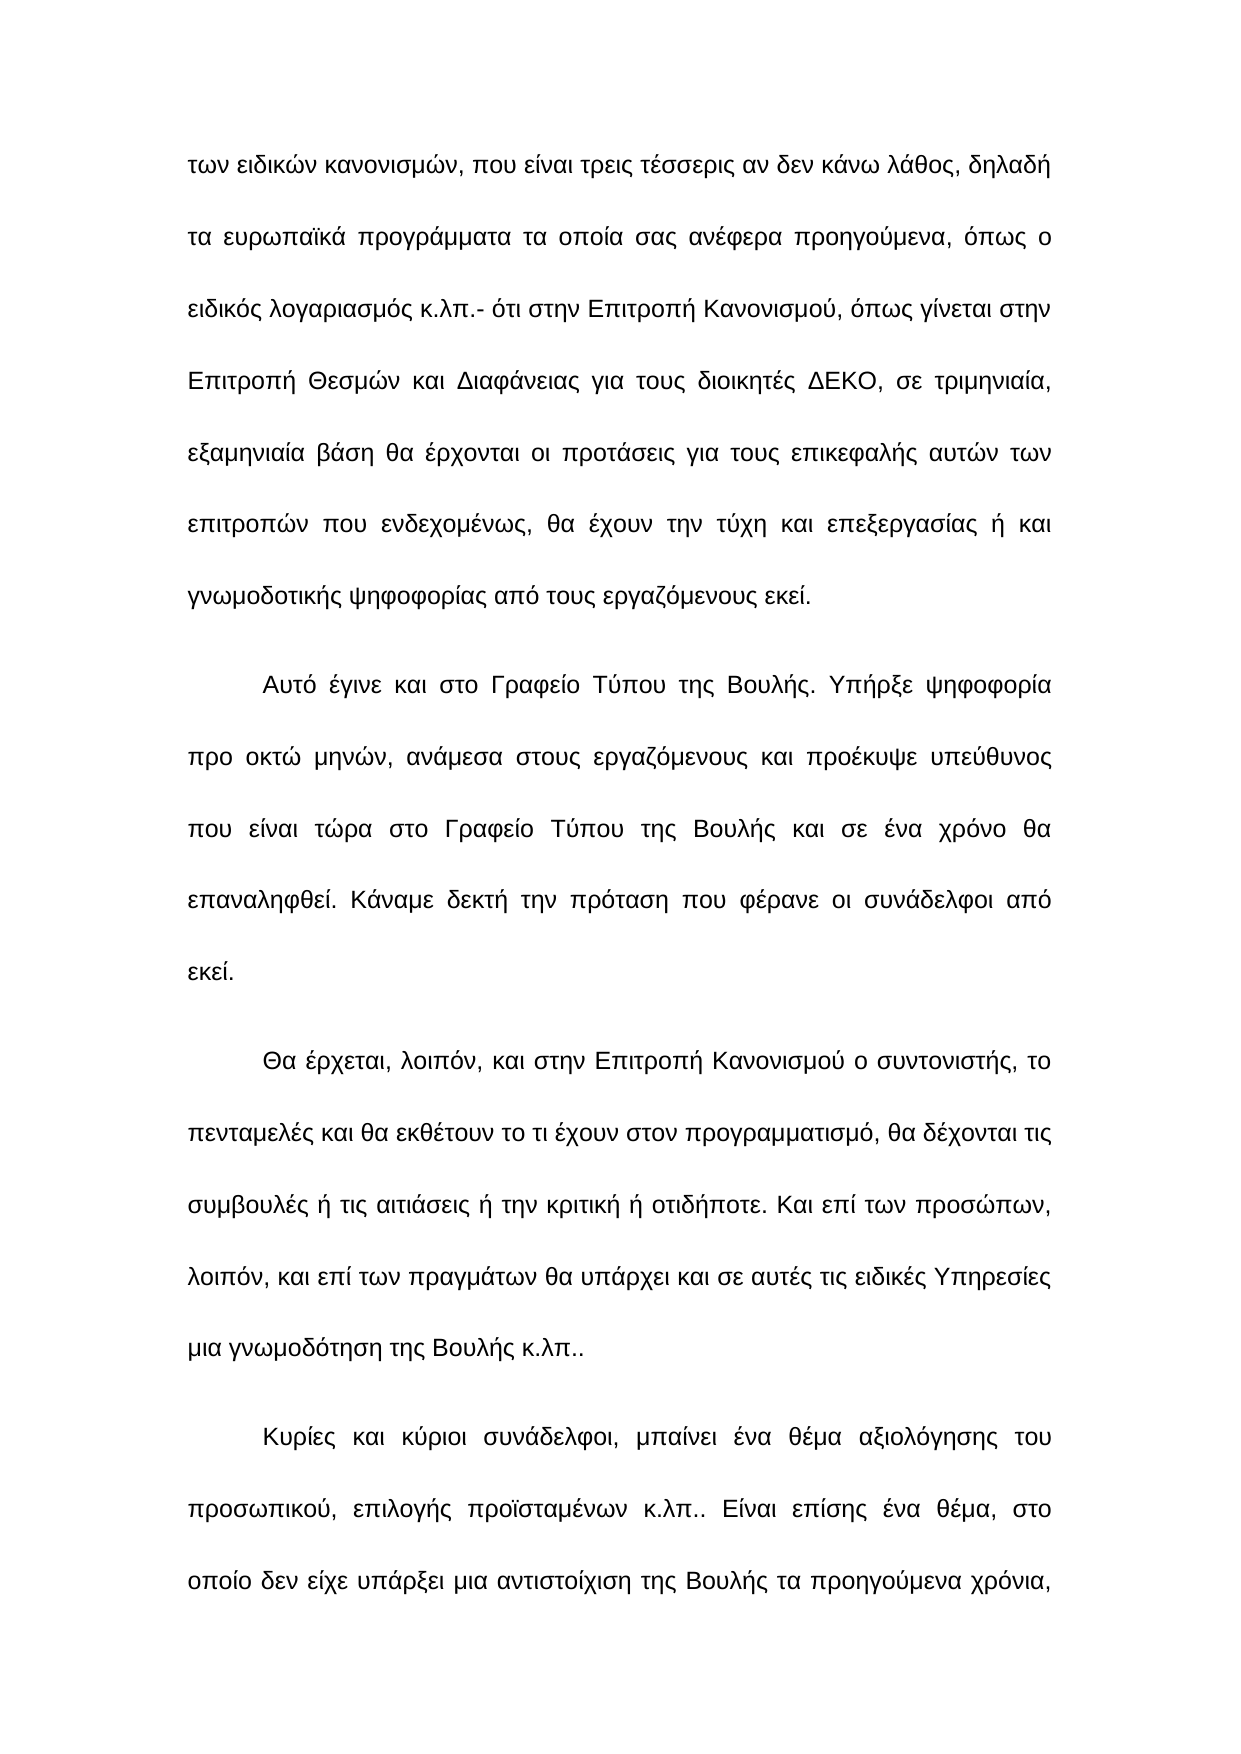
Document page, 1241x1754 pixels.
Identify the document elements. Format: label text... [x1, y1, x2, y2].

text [187, 150, 1053, 610]
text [187, 1422, 1053, 1594]
text Θα έρχεται, λοιπόν, και στην Επιτροπή Κανονισμού ο συντονιστής, το πενταμελές και θα εκθέτουν το τι έχουν στον προγραμματισμό, θα δέχονται τις συμβουλές ή τις αιτιάσεις ή την κριτική ή οτιδήποτε. Και επί των προσώπων, λοιπόν, και επί των πραγμάτων θα υπάρχει και σε αυτές τις ειδικές Υπηρεσίες μια γνωμοδότηση της Βουλής κ.λπ.. [187, 1046, 1053, 1362]
text Αυτό έγινε και στο Γραφείο Τύπου της Βουλής. Υπήρξε ψηφοφορία προ οκτώ μηνών, ανάμεσα στους εργαζόμενους και προέκυψε υπεύθυνος που είναι τώρα στο Γραφείο Τύπου της Βουλής και σε ένα χρόνο θα επαναληφθεί. Κάναμε δεκτή την πρόταση που φέρανε οι συνάδελφοι από εκεί. [187, 670, 1053, 986]
